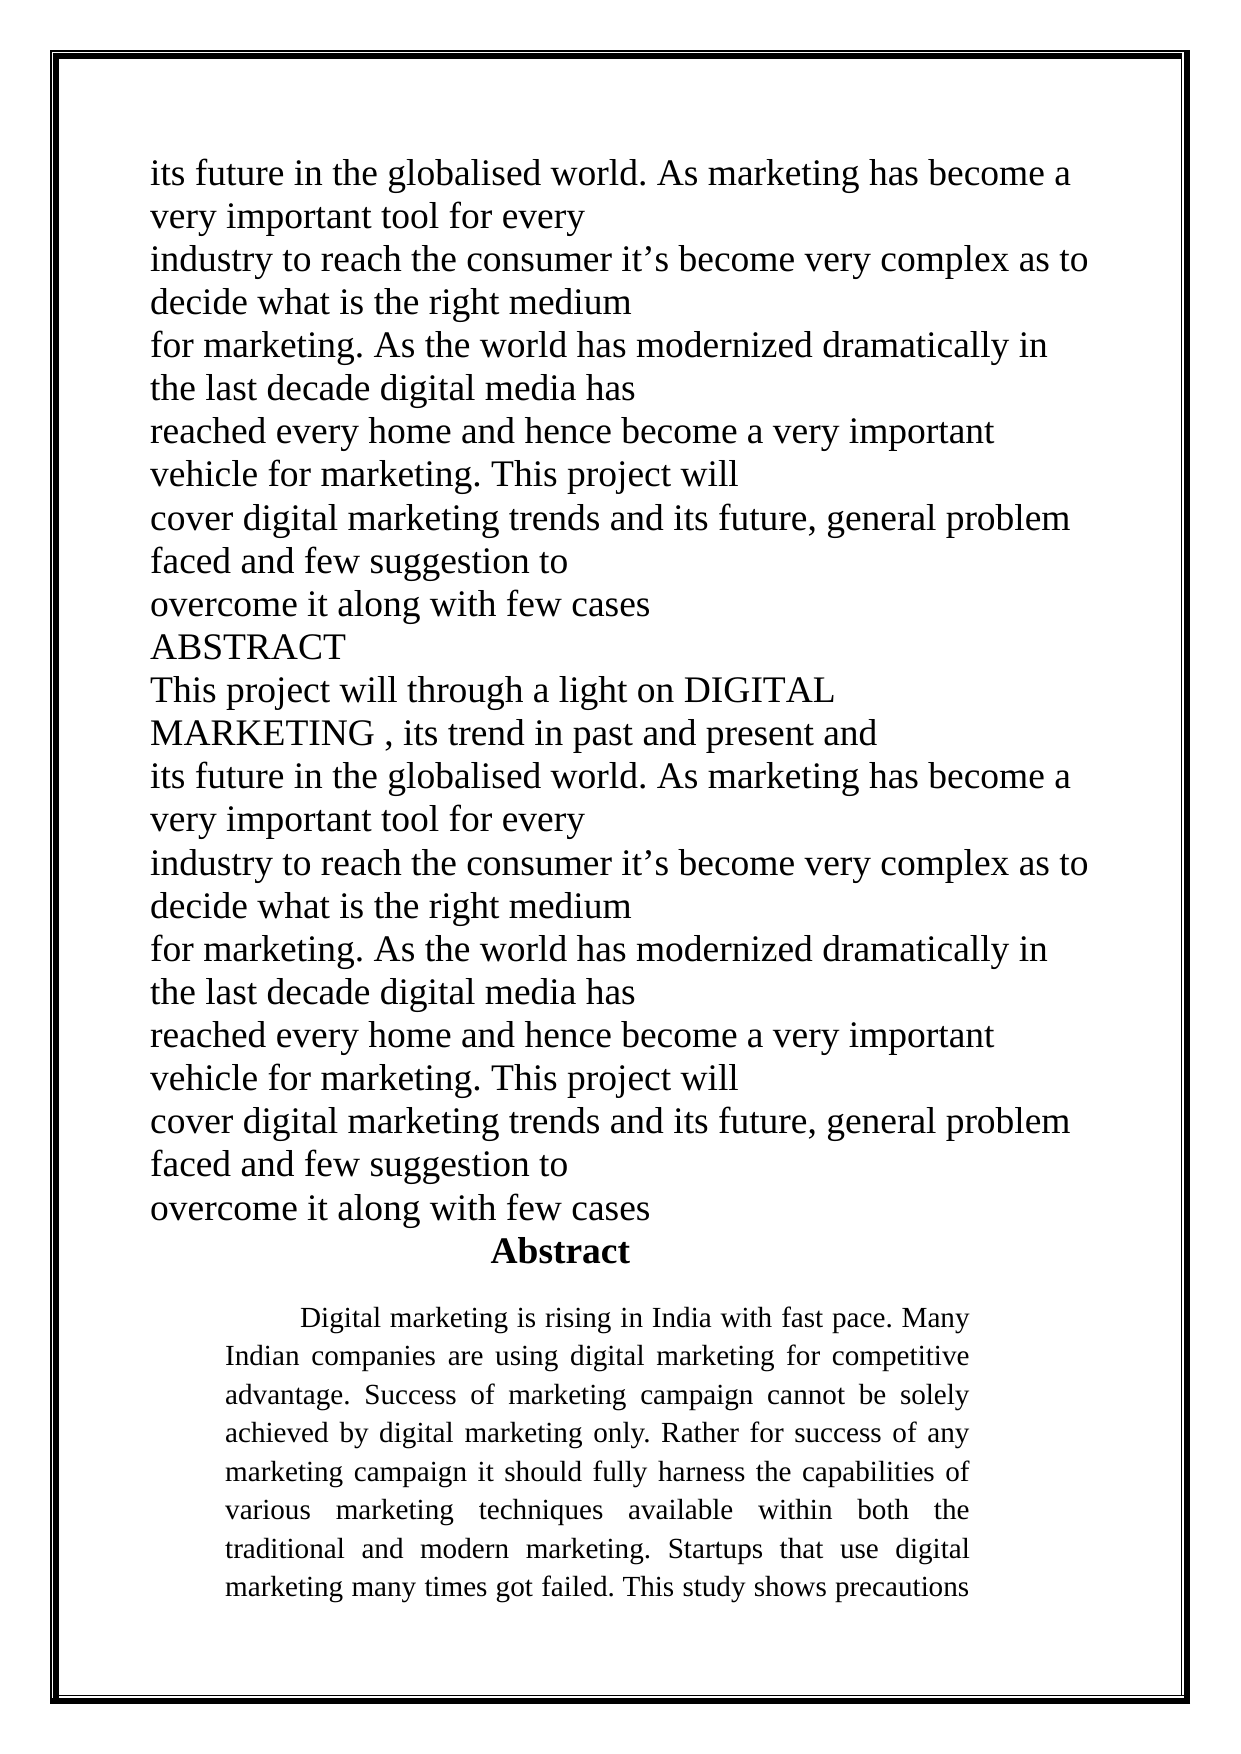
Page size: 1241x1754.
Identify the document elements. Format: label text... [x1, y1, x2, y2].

text This project will through a light on DIGITAL MARKETING , its trend in past and present and [150, 667, 1090, 754]
text industry to reach the consumer it’s become very complex as to decide what is the right medium [150, 236, 1090, 322]
text for marketing. As the world has modernized dramatically in the last decade digital media has [150, 926, 1090, 1012]
text its future in the globalised world. As marketing has become a very important tool for every [150, 150, 1090, 236]
text industry to reach the consumer it’s become very complex as to decide what is the right medium [150, 840, 1090, 926]
text cover digital marketing trends and its future, general problem faced and few suggestion to [150, 1099, 1090, 1185]
text its future in the globalised world. As marketing has become a very important tool for every [150, 754, 1090, 840]
text Abstract [150, 1228, 970, 1271]
text cover digital marketing trends and its future, general problem faced and few suggestion to [150, 495, 1090, 581]
text for marketing. As the world has modernized dramatically in the last decade digital media has [150, 322, 1090, 409]
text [225, 1300, 970, 1603]
text overcome it along with few cases [150, 1185, 1090, 1228]
text ABSTRACT [150, 624, 1090, 667]
text reached every home and hence become a very important vehicle for marketing. This project will [150, 1012, 1090, 1099]
text reached every home and hence become a very important vehicle for marketing. This project will [150, 409, 1090, 495]
text overcome it along with few cases [150, 581, 1090, 624]
